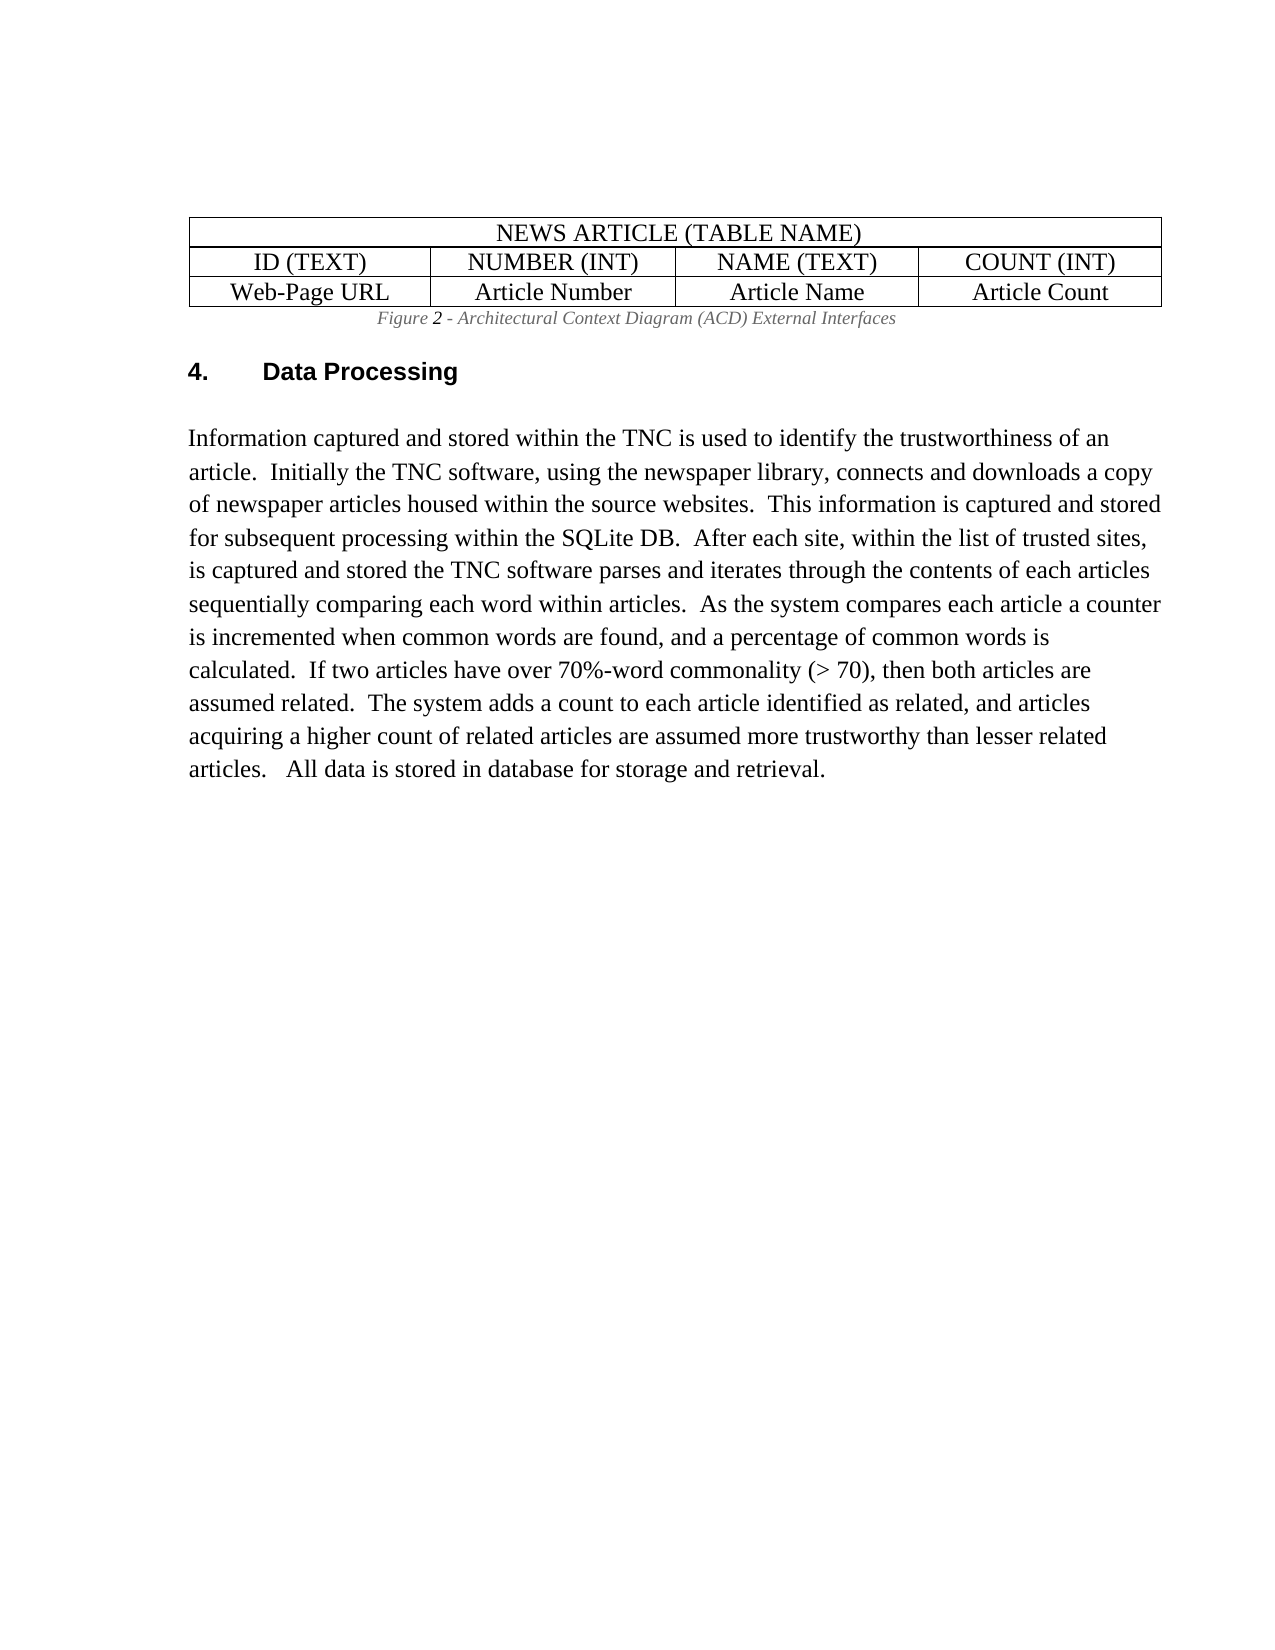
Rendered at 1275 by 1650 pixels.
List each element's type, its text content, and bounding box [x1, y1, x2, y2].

table_header NEWS ARTICLE (TABLE NAME) [190, 218, 1161, 246]
table_cell Web-Page URL [190, 277, 430, 306]
table_cell ID (TEXT) [190, 248, 430, 276]
table_cell COUNT (INT) [919, 248, 1161, 276]
table_cell Article Count [919, 277, 1161, 306]
table_cell NUMBER (INT) [431, 248, 675, 276]
text Information captured and stored within the TNC is used to identify the trustworthiness of an article. Initially the TNC software, using the newspaper library, connects and downloads a copy of newspaper articles housed within the source websites. This information is captured and stored for subsequent processing within the SQLite DB. After each site, within the list of trusted sites, is captured and stored the TNC software parses and iterates through the contents of each articles sequentially comparing each word within articles. As the system compares each article a counter is incremented when common words are found, and a percentage of common words is calculated. If two articles have over 70%-word commonality (> 70), then both articles are assumed related. The system adds a count to each article identified as related, and articles acquiring a higher count of related articles are assumed more trustworthy than lesser related articles. All data is stored in database for storage and retrieval. [188, 423, 1162, 782]
table_cell NAME (TEXT) [676, 248, 918, 276]
subtitle Data Processing [188, 357, 1161, 386]
text Figure 2 - Architectural Context Diagram (ACD) External Interfaces [112, 307, 1162, 329]
table_cell Article Number [431, 277, 675, 306]
table_cell Article Name [676, 277, 918, 306]
